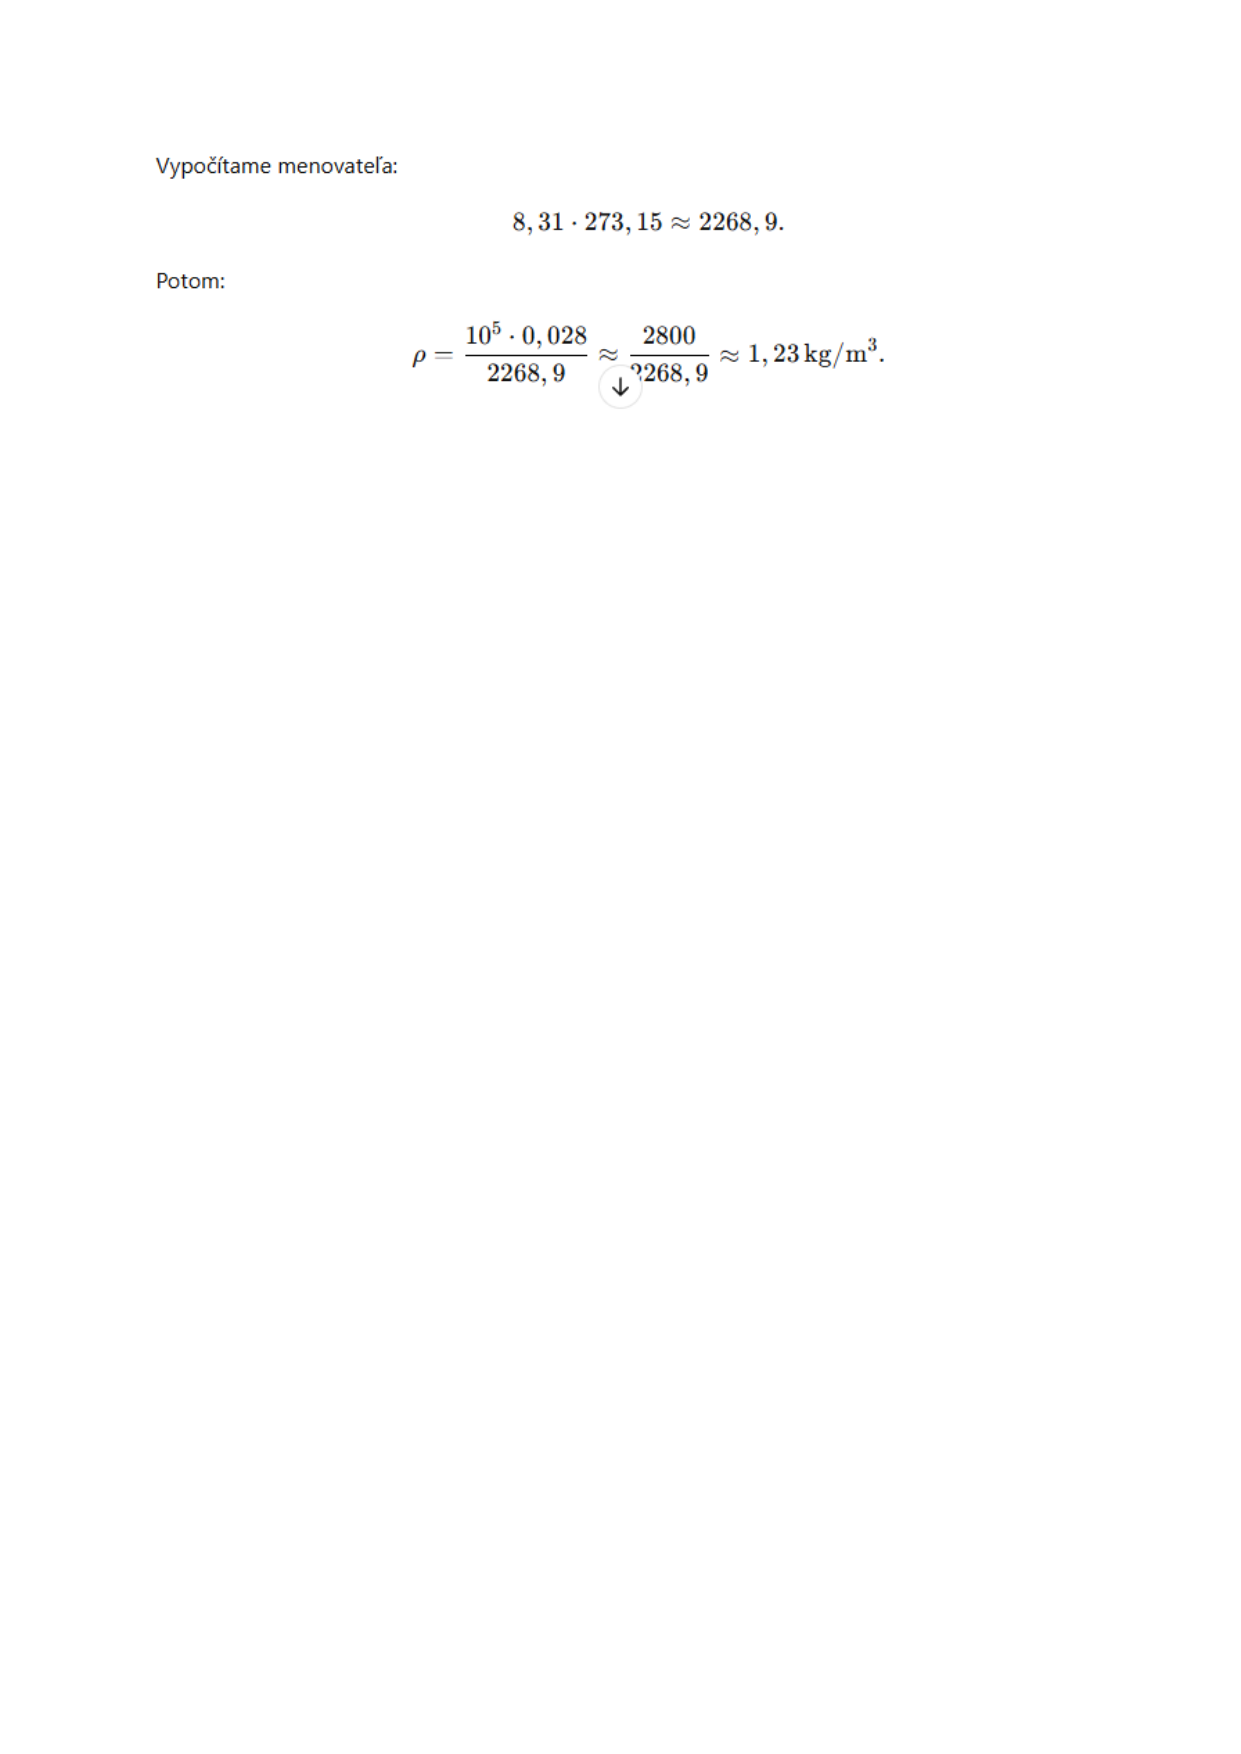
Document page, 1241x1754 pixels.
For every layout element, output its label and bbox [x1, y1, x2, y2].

picture [147, 147, 1093, 416]
